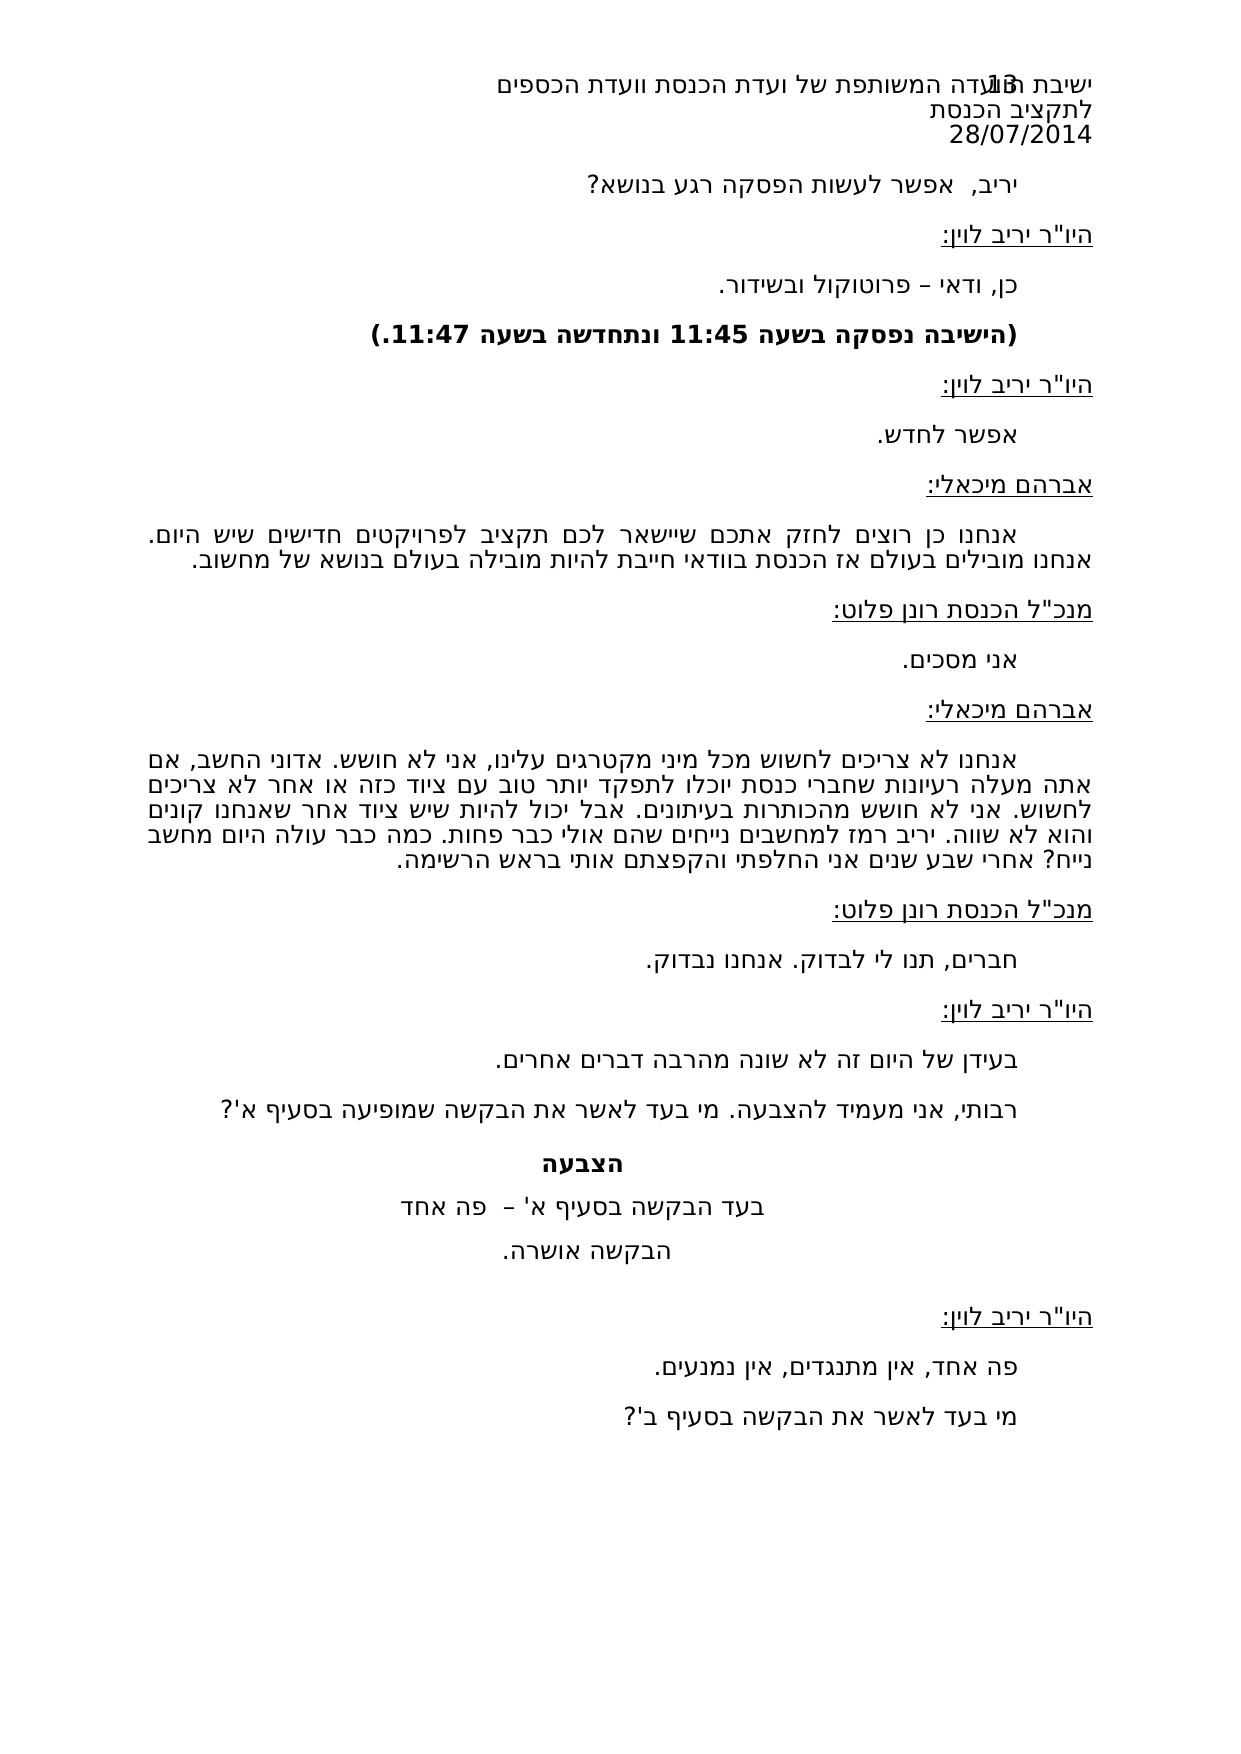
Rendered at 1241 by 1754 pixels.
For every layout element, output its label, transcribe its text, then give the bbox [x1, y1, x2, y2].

text הבקשה אושרה. [147, 1236, 1093, 1266]
text אפשר לחדש. [147, 424, 1093, 449]
text היו"ר יריב לוין: [147, 224, 1093, 249]
text פה אחד, אין מתנגדים, אין נמנעים. [147, 1355, 1093, 1380]
text הצבעה [147, 1149, 1093, 1178]
text רבותי, אני מעמיד להצבעה. מי בעד לאשר את הבקשה שמופיעה בסעיף א'? [147, 1099, 1093, 1124]
text (הישיבה נפסקה בשעה 11:45 ונתחדשה בשעה 11:47.) [147, 324, 1093, 349]
text אני מסכים. [147, 649, 1093, 674]
text היו"ר יריב לוין: [147, 999, 1093, 1024]
text בעד הבקשה בסעיף א' – פה אחד [147, 1193, 1093, 1222]
text אנחנו לא צריכים לחשוש מכל מיני מקטרגים עלינו, אני לא חושש. אדוני החשב, אם אתה מעלה רעיונות שחברי כנסת יוכלו לתפקד יותר טוב עם ציוד כזה או אחר לא צריכים לחשוש. אני לא חושש מהכותרות בעיתונים. אבל יכול להיות שיש ציוד אחר שאנחנו קונים והוא לא שווה. יריב רמז למחשבים נייחים שהם אולי כבר פחות. כמה כבר עולה היום מחשב נייח? אחרי שבע שנים אני החלפתי והקפצתם אותי בראש הרשימה. [147, 749, 1093, 874]
text בעידן של היום זה לא שונה מהרבה דברים אחרים. [147, 1049, 1093, 1074]
text מנכ"ל הכנסת רונן פלוט: [147, 599, 1093, 624]
text מנכ"ל הכנסת רונן פלוט: [147, 899, 1093, 924]
text היו"ר יריב לוין: [147, 374, 1093, 399]
text היו"ר יריב לוין: [147, 1305, 1093, 1330]
text כן, ודאי – פרוטוקול ובשידור. [147, 274, 1093, 299]
text אברהם מיכאלי: [147, 699, 1093, 724]
text יריב, אפשר לעשות הפסקה רגע בנושא? [147, 174, 1093, 199]
text חברים, תנו לי לבדוק. אנחנו נבדוק. [147, 949, 1093, 974]
text אברהם מיכאלי: [147, 474, 1093, 499]
text מי בעד לאשר את הבקשה בסעיף ב'? [147, 1405, 1093, 1430]
text אנחנו כן רוצים לחזק אתכם שיישאר לכם תקציב לפרויקטים חדישים שיש היום. אנחנו מובילים בעולם אז הכנסת בוודאי חייבת להיות מובילה בעולם בנושא של מחשוב. [147, 524, 1093, 574]
